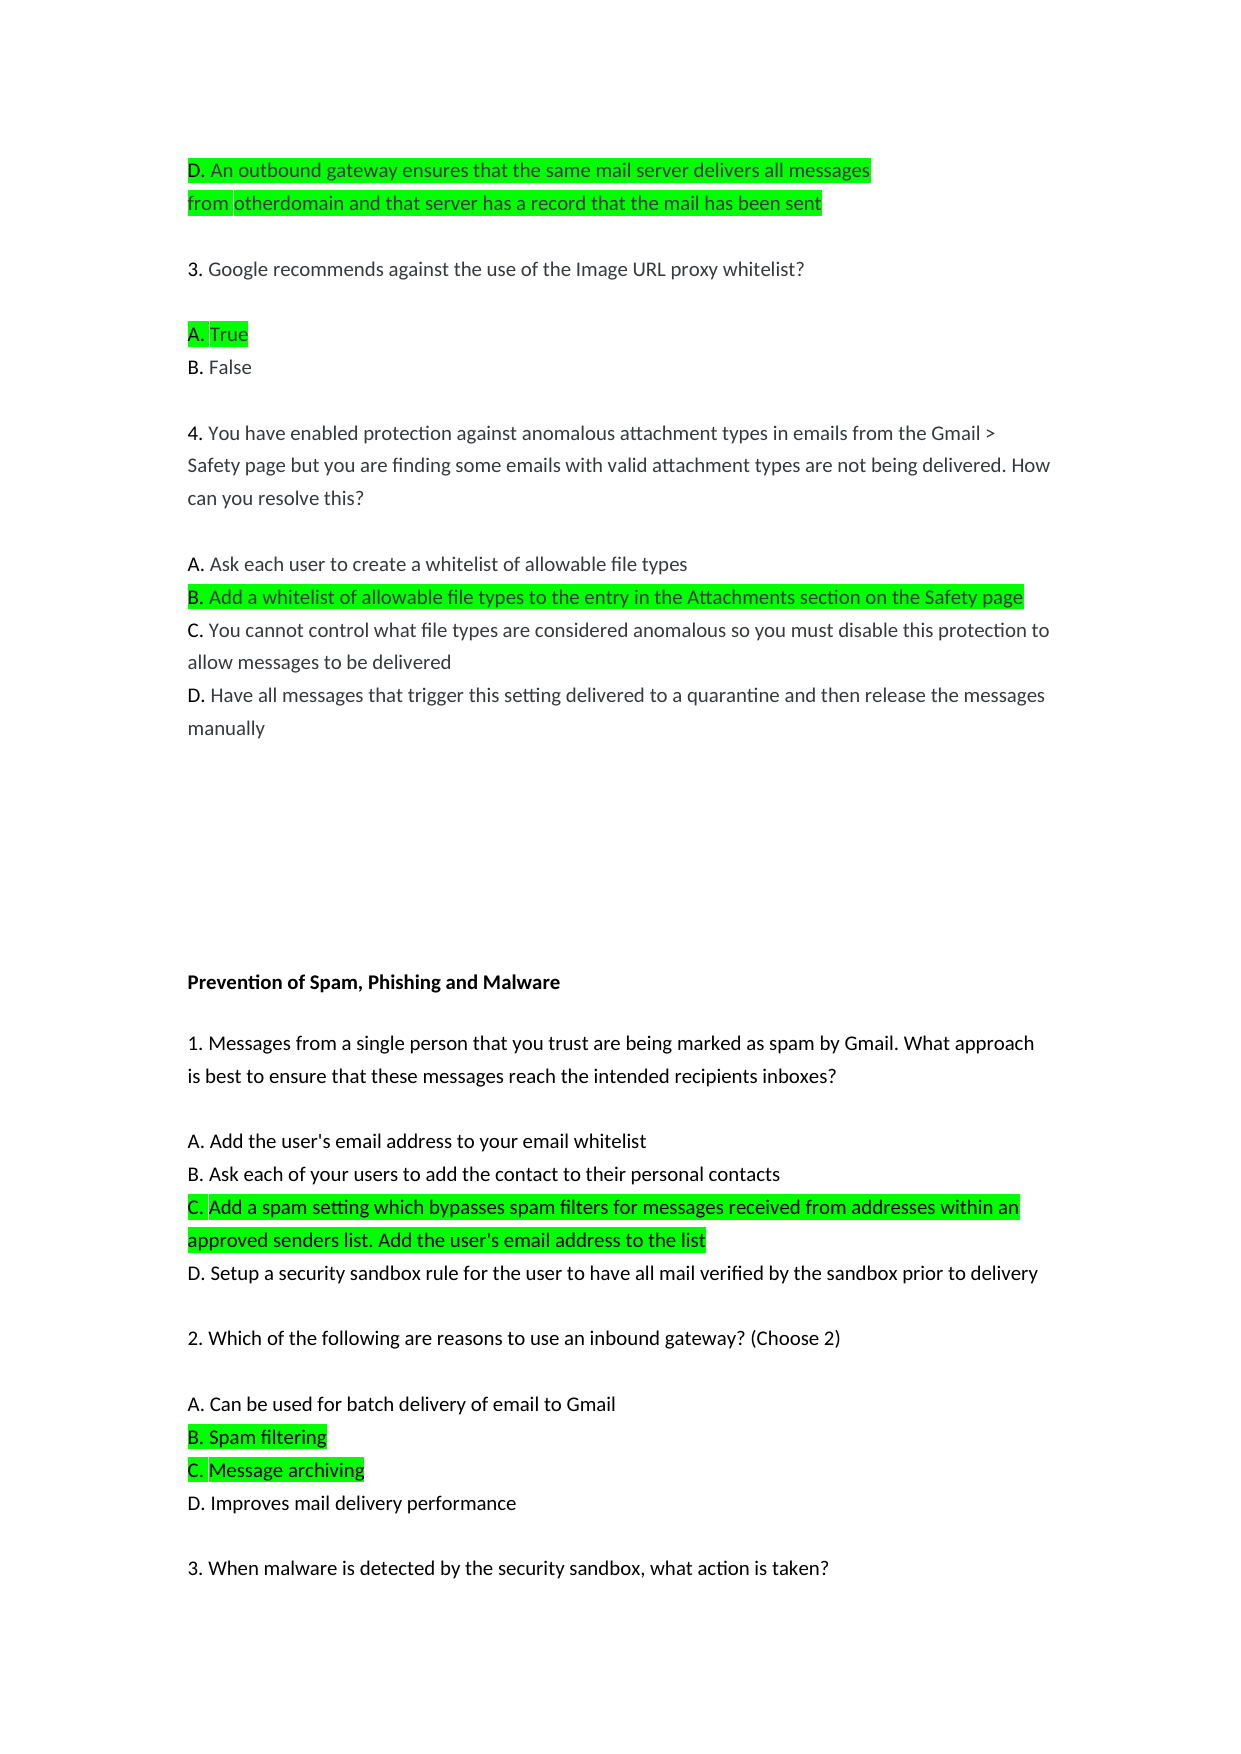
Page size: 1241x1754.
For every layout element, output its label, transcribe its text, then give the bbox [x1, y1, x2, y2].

list Spam filtering [187, 1417, 1053, 1449]
list Ask each user to create a whitelist of allowable file types [187, 544, 1053, 577]
list When malware is detected by the security sandbox, what action is taken? [187, 1548, 1053, 1581]
list True [187, 314, 1053, 347]
list You cannot control what file types are considered anomalous so you must disable this protection to allow messages to be delivered [187, 609, 1053, 675]
list Can be used for batch delivery of email to Gmail [187, 1384, 1053, 1417]
list Add a whitelist of allowable file types to the entry in the Attachments section on the Safety page [187, 577, 1053, 609]
list Message archiving [187, 1449, 1053, 1482]
subtitle Prevention of Spam, Phishing and Malware [187, 969, 1053, 995]
list Setup a security sandbox rule for the user to have all mail verified by the sandbox prior to delivery [187, 1253, 1053, 1285]
list Messages from a single person that you trust are being marked as spam by Gmail. What approach is best to ensure that these messages reach the intended recipients inboxes? [187, 1023, 1053, 1088]
list You have enabled protection against anomalous attachment types in emails from the Gmail > Safety page but you are finding some emails with valid attachment types are not being delivered. How can you resolve this? [187, 412, 1053, 511]
list Improves mail delivery performance [187, 1482, 1053, 1515]
list Add the user's email address to your email whitelist [187, 1121, 1053, 1154]
list An outbound gateway ensures that the same mail server delivers all messages from otherdomain and that server has a record that the mail has been sent [187, 150, 1053, 216]
list Add a spam setting which bypasses spam filters for messages received from addresses within an approved senders list. Add the user's email address to the list [187, 1187, 1053, 1253]
list Ask each of your users to add the contact to their personal contacts [187, 1154, 1053, 1187]
list Have all messages that trigger this setting delivered to a quarantine and then release the messages manually [187, 675, 1053, 741]
list Which of the following are reasons to use an inbound gateway? (Choose 2) [187, 1318, 1053, 1351]
list False [187, 347, 1053, 380]
list Google recommends against the use of the Image URL proxy whitelist? [187, 248, 1053, 281]
